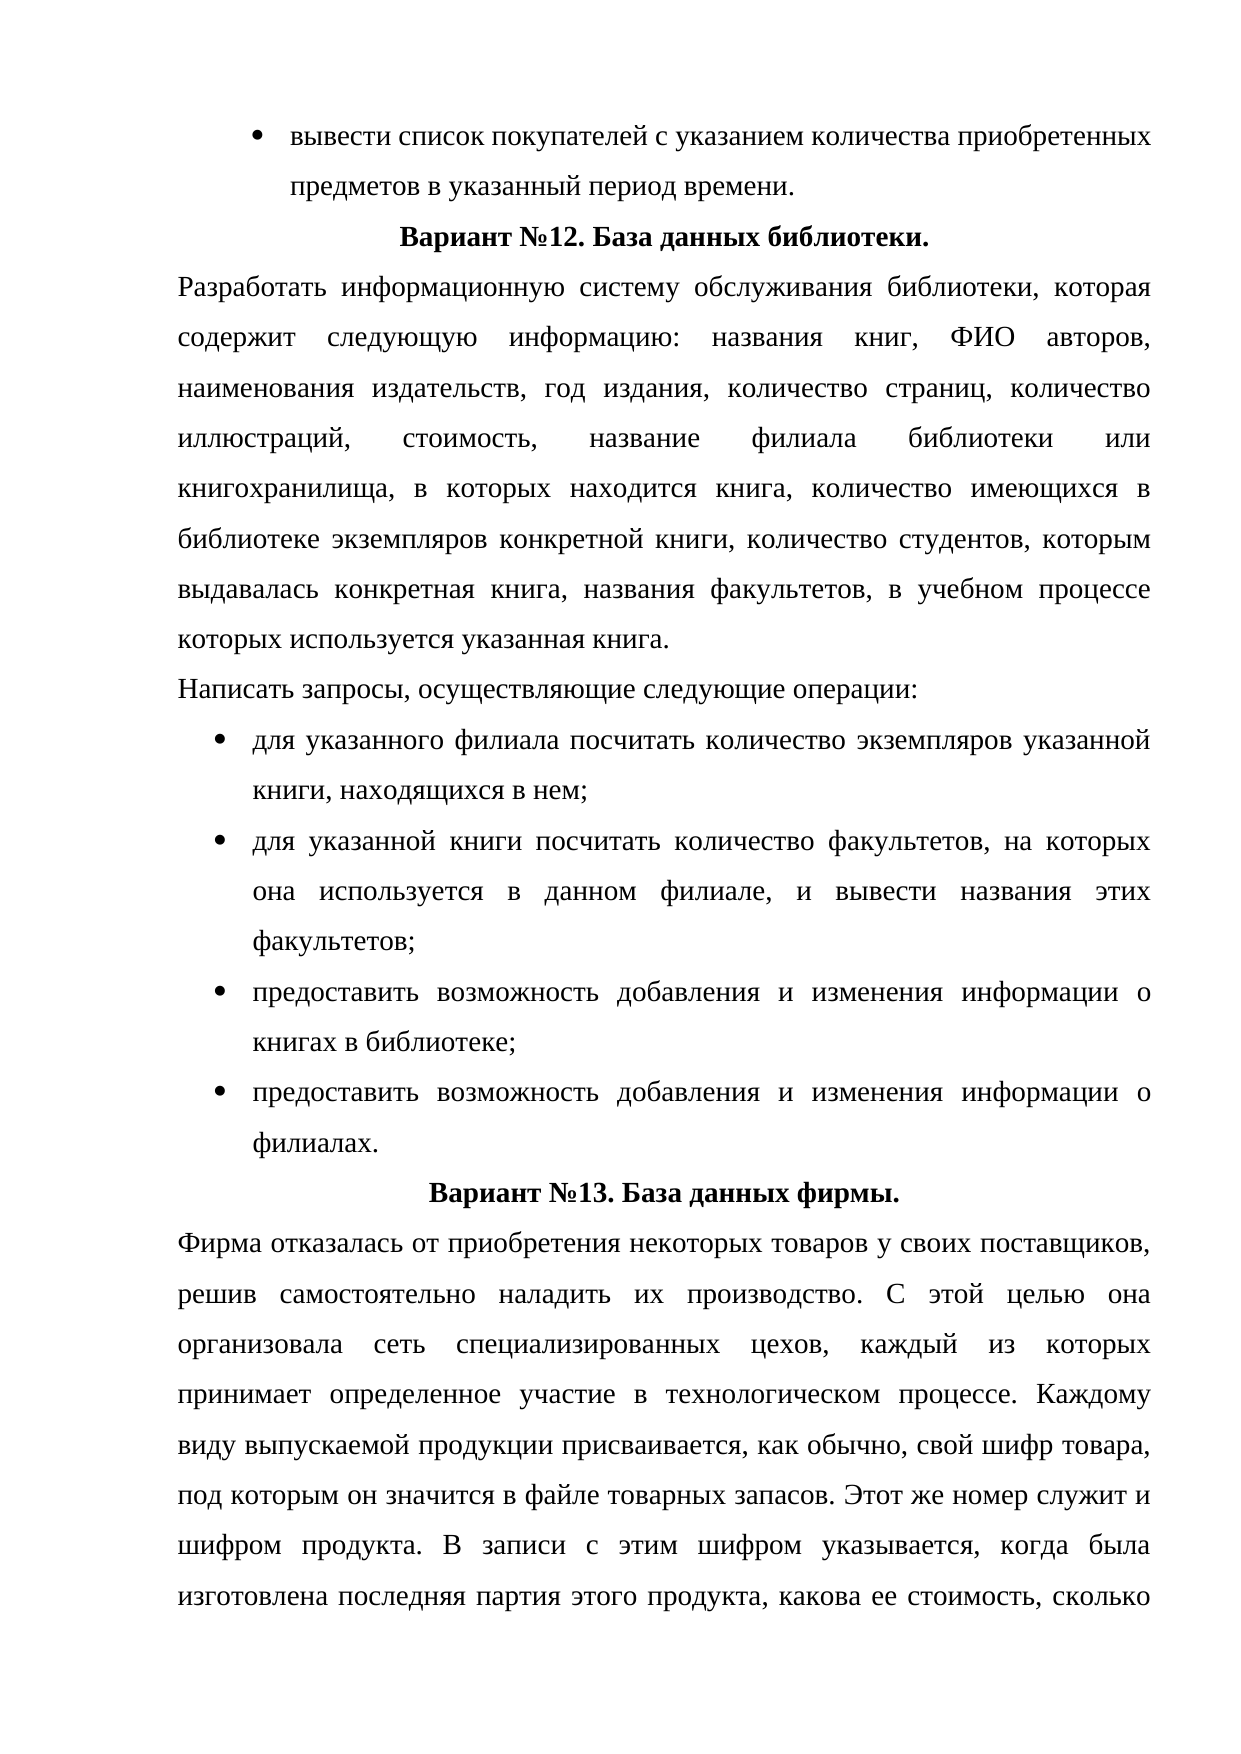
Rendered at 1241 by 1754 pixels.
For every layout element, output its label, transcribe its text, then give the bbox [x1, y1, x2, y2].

text Написать запросы, осуществляющие следующие операции: [177, 672, 1152, 705]
text Разработать информационную систему обслуживания библиотеки, которая содержит следующую информацию: названия книг, ФИО авторов, наименования издательств, год издания, количество страниц, количество иллюстраций, стоимость, название филиала библиотеки или книгохранилища, в которых находится книга, количество имеющихся в библиотеке экземпляров конкретной книги, количество студентов, которым выдавалась конкретная книга, названия факультетов, в учебном процессе которых используется указанная книга. [177, 269, 1152, 655]
list предоставить возможность добавления и изменения информации о филиалах. [215, 1074, 1152, 1158]
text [177, 1226, 1152, 1611]
list для указанного филиала посчитать количество экземпляров указанной книги, находящихся в нем; [215, 722, 1152, 806]
text Вариант №13. База данных фирмы. [177, 1175, 1152, 1209]
list для указанной книги посчитать количество факультетов, на которых она используется в данном филиале, и вывести названия этих факультетов; [215, 823, 1152, 957]
text Вариант №12. База данных библиотеки. [177, 219, 1152, 252]
list предоставить возможность добавления и изменения информации о книгах в библиотеке; [215, 974, 1152, 1058]
list вывести список покупателей с указанием количества приобретенных предметов в указанный период времени. [252, 118, 1152, 202]
